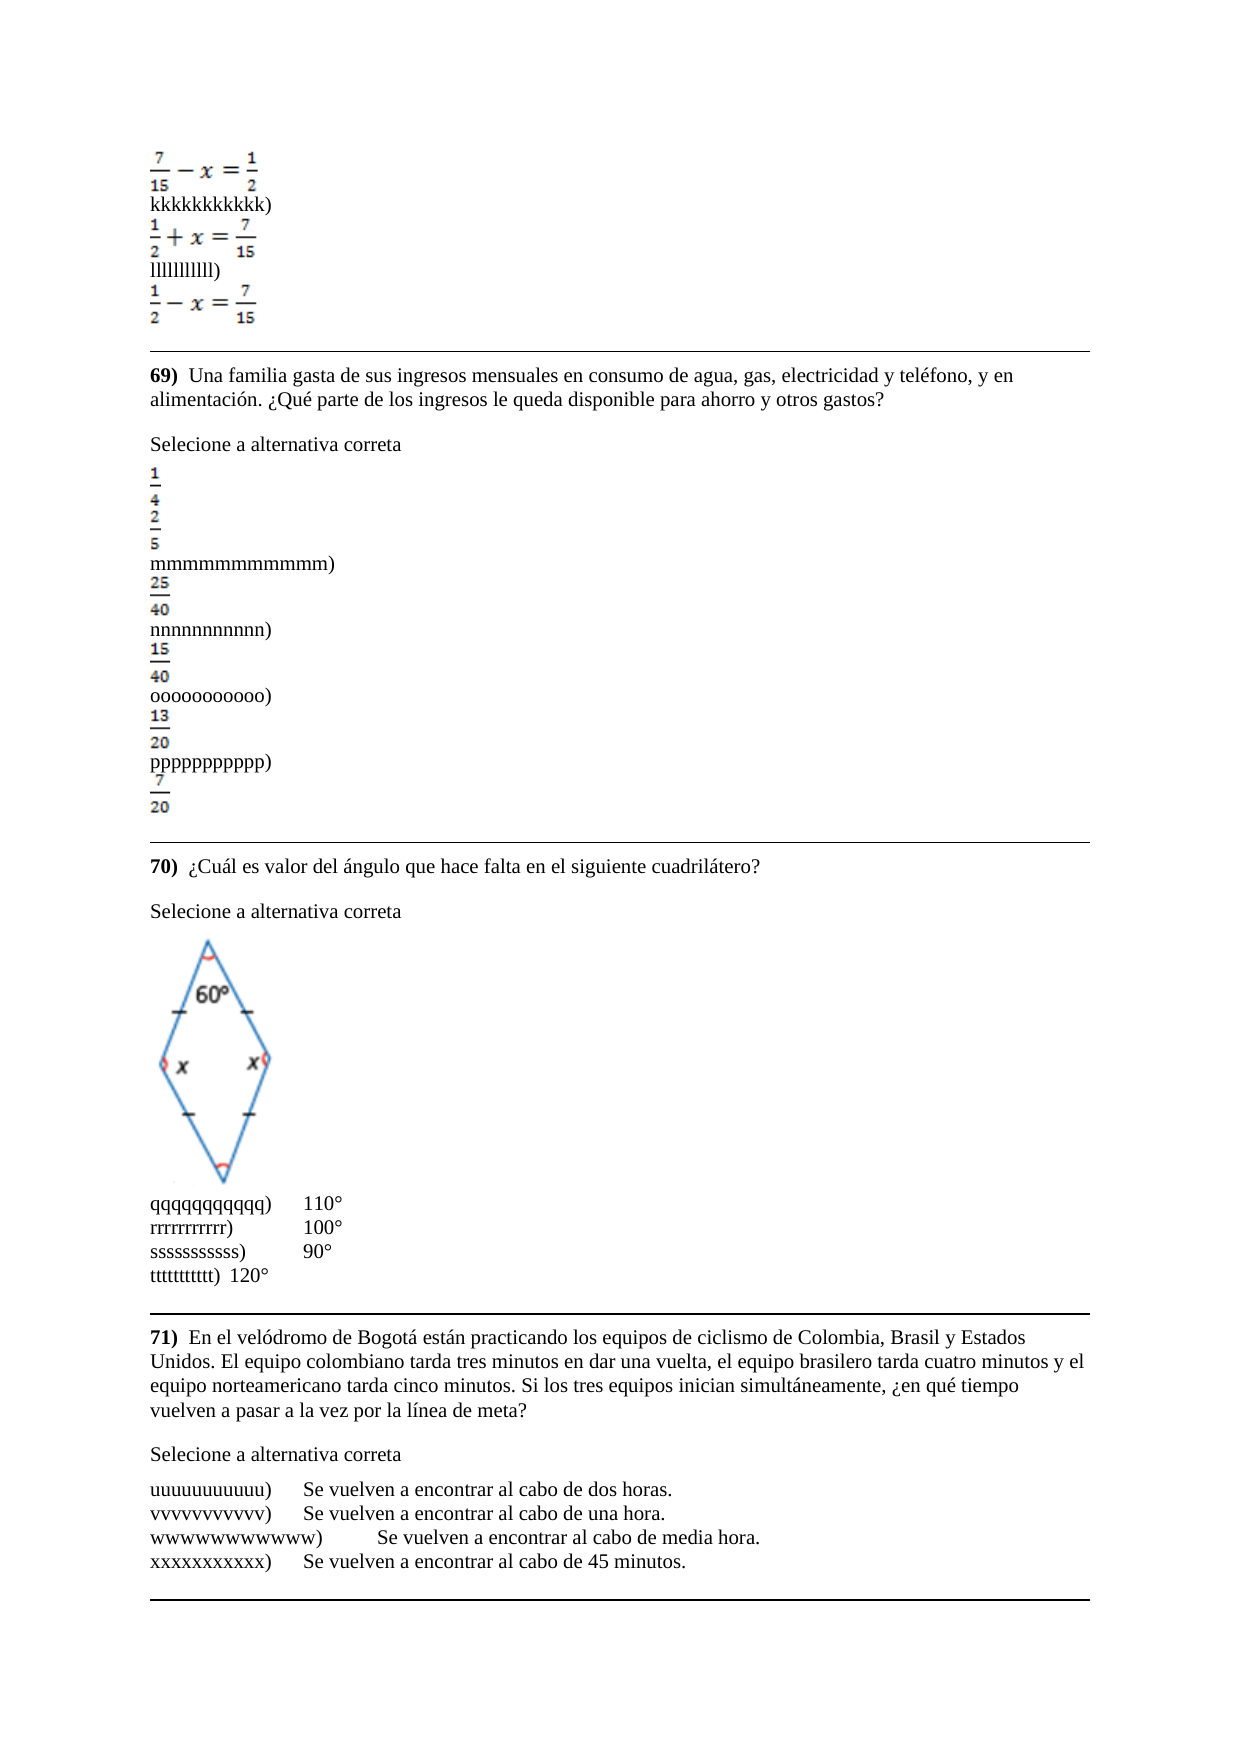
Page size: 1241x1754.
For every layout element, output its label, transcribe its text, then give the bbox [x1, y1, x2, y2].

picture [150, 150, 258, 193]
picture [150, 641, 171, 684]
text Selecione a alternativa correta [150, 1442, 1090, 1466]
picture [150, 216, 258, 259]
text Selecione a alternativa correta [150, 899, 1090, 923]
list Se vuelven a encontrar al cabo de 45 minutos. [150, 1549, 1090, 1573]
text 69) Una familia gasta de sus ingresos mensuales en consumo de agua, gas, electricidad y teléfono, y en alimentación. ¿Qué parte de los ingresos le queda disponible para ahorro y otros gastos? [150, 363, 1090, 411]
picture [150, 466, 161, 551]
picture [150, 773, 171, 816]
picture [150, 707, 171, 750]
picture [150, 282, 258, 325]
text 70) ¿Cuál es valor del ángulo que hace falta en el siguiente cuadrilátero? [150, 854, 1090, 878]
list Se vuelven a encontrar al cabo de una hora. [150, 1501, 1090, 1525]
text Selecione a alternativa correta [150, 432, 1090, 456]
text 71) En el velódromo de Bogotá están practicando los equipos de ciclismo de Colombia, Brasil y Estados Unidos. El equipo colombiano tarda tres minutos en dar una vuelta, el equipo brasilero tarda cuatro minutos y el equipo norteamericano tarda cinco minutos. Si los tres equipos inician simultáneamente, ¿en qué tiempo vuelven a pasar a la vez por la línea de meta? [150, 1325, 1090, 1422]
list 110° [150, 1191, 1090, 1215]
list 120° [150, 1263, 1090, 1287]
picture [150, 574, 171, 617]
list Se vuelven a encontrar al cabo de dos horas. [150, 1477, 1090, 1501]
list 90° [150, 1239, 1090, 1263]
list Se vuelven a encontrar al cabo de media hora. [150, 1525, 1090, 1549]
list 100° [150, 1215, 1090, 1239]
picture [150, 933, 280, 1191]
